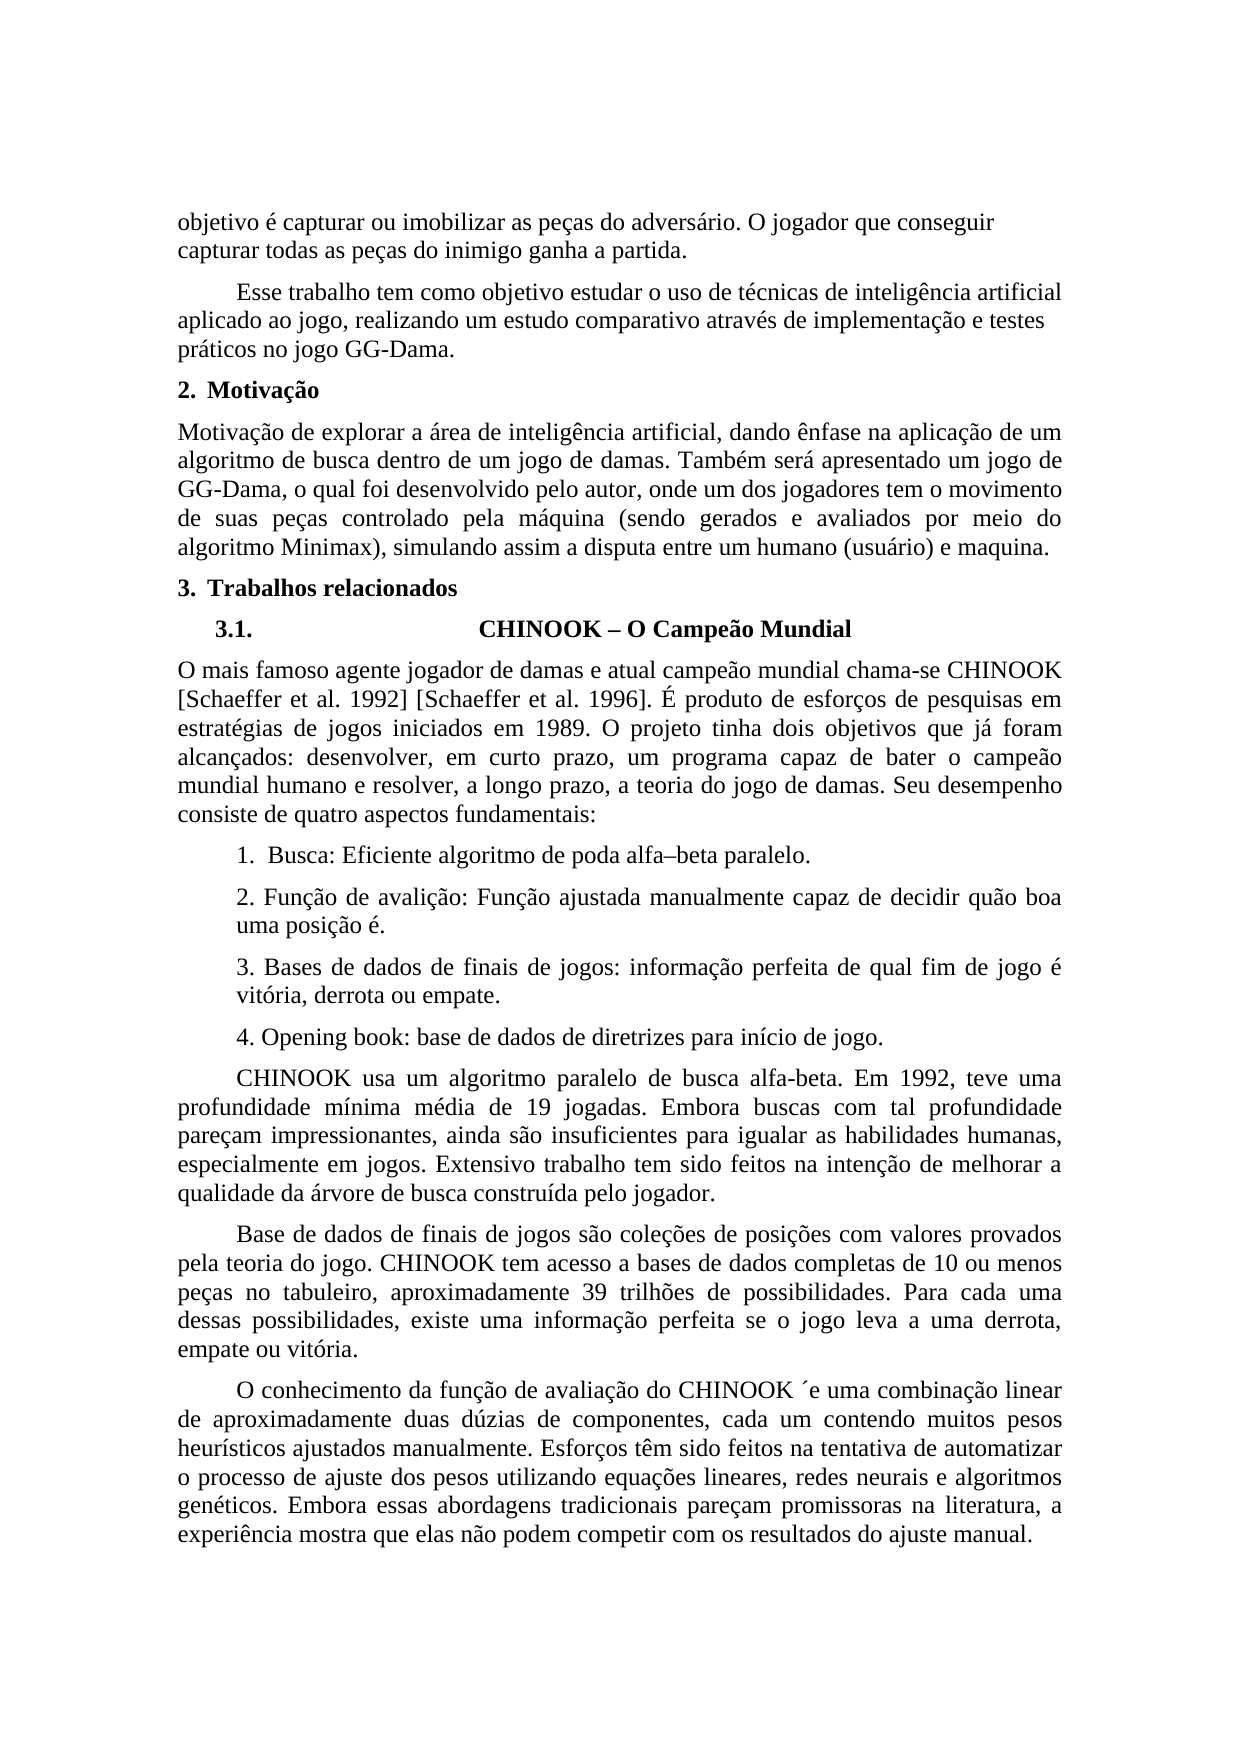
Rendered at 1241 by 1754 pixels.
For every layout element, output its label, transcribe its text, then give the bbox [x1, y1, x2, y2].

list Motivação [177, 376, 1063, 404]
text O mais famoso agente jogador de damas e atual campeão mundial chama-se CHINOOK [Schaeffer et al. 1992] [Schaeffer et al. 1996]. É produto de esforços de pesquisas em estratégias de jogos iniciados em 1989. O projeto tinha dois objetivos que já foram alcançados: desenvolver, em curto prazo, um programa capaz de bater o campeão mundial humano e resolver, a longo prazo, a teoria do jogo de damas. Seu desempenho consiste de quatro aspectos fundamentais: [177, 656, 1063, 828]
text CHINOOK usa um algoritmo paralelo de busca alfa-beta. Em 1992, teve uma profundidade mínima média de 19 jogadas. Embora buscas com tal profundidade pareçam impressionantes, ainda são insuficientes para igualar as habilidades humanas, especialmente em jogos. Extensivo trabalho tem sido feitos na intenção de melhorar a qualidade da árvore de busca construída pelo jogador. [177, 1063, 1063, 1207]
text 2. Função de avalição: Função ajustada manualmente capaz de decidir quão boa uma posição é. [236, 882, 1063, 939]
text 1. Busca: Eficiente algoritmo de poda alfa–beta paralelo. [236, 841, 1063, 869]
text Esse trabalho tem como objetivo estudar o uso de técnicas de inteligência artificial aplicado ao jogo, realizando um estudo comparativo através de implementação e testes práticos no jogo GG-Dama. [177, 277, 1063, 363]
text 3. Bases de dados de finais de jogos: informação perfeita de qual fim de jogo é vitória, derrota ou empate. [236, 952, 1063, 1009]
text O conhecimento da função de avaliação do CHINOOK ´e uma combinação linear de aproximadamente duas dúzias de componentes, cada um contendo muitos pesos heurísticos ajustados manualmente. Esforços têm sido feitos na tentativa de automatizar o processo de ajuste dos pesos utilizando equações lineares, redes neurais e algoritmos genéticos. Embora essas abordagens tradicionais pareçam promissoras na literatura, a experiência mostra que elas não podem competir com os resultados do ajuste manual. [177, 1376, 1063, 1548]
text Base de dados de finais de jogos são coleções de posições com valores provados pela teoria do jogo. CHINOOK tem acesso a bases de dados completas de 10 ou menos peças no tabuleiro, aproximadamente 39 trilhões de possibilidades. Para cada uma dessas possibilidades, existe uma informação perfeita se o jogo leva a uma derrota, empate ou vitória. [177, 1219, 1063, 1363]
text 4. Opening book: base de dados de diretrizes para início de jogo. [236, 1022, 1063, 1051]
list CHINOOK – O Campeão Mundial [215, 614, 1063, 643]
list Trabalhos relacionados [177, 573, 1063, 602]
text Motivação de explorar a área de inteligência artificial, dando ênfase na aplicação de um algoritmo de busca dentro de um jogo de damas. Também será apresentado um jogo de GG-Dama, o qual foi desenvolvido pelo autor, onde um dos jogadores tem o movimento de suas peças controlado pela máquina (sendo gerados e avaliados por meio do algoritmo Minimax), simulando assim a disputa entre um humano (usuário) e maquina. [177, 417, 1063, 561]
